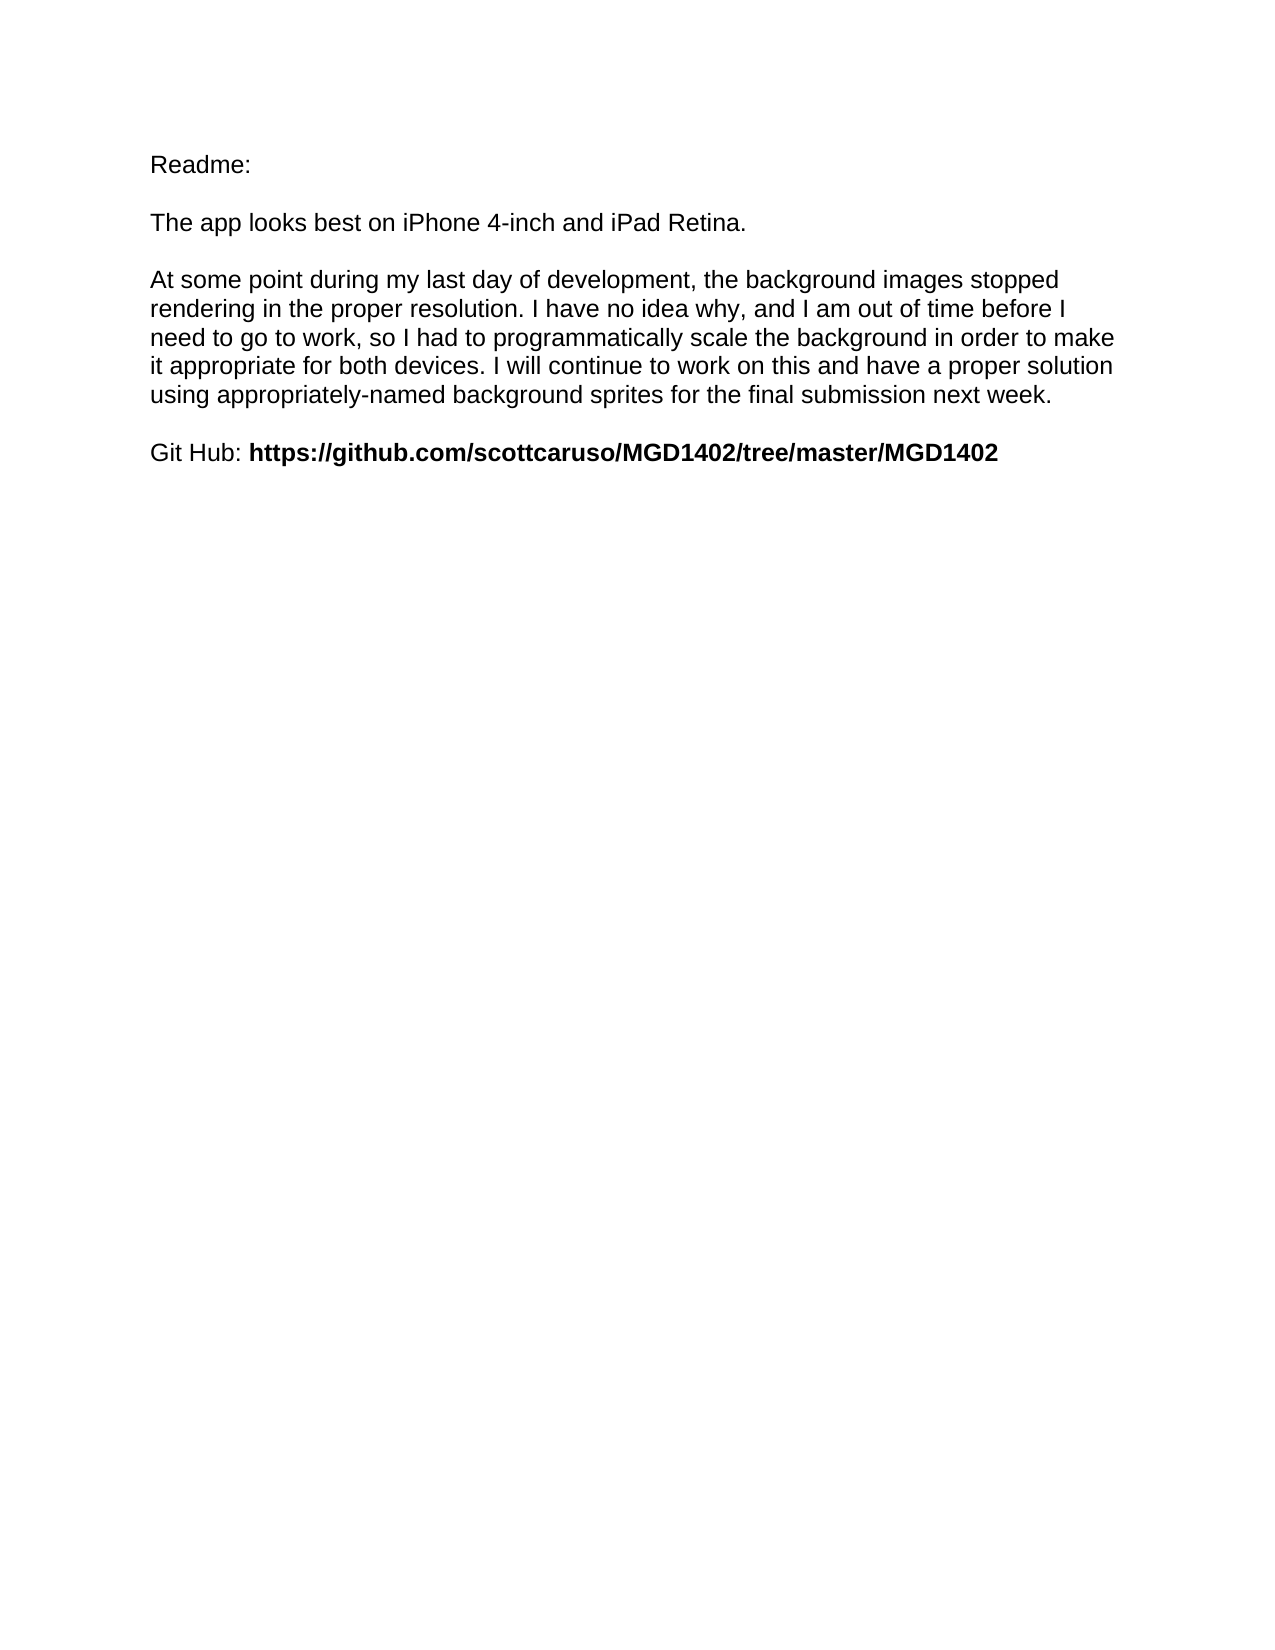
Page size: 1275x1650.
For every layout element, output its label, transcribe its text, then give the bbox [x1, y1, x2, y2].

text At some point during my last day of development, the background images stopped rendering in the proper resolution. I have no idea why, and I am out of time before I need to go to work, so I had to programmatically scale the background in order to make it appropriate for both devices. I will continue to work on this and have a proper solution using appropriately-named background sprites for the final submission next week. [150, 265, 1125, 409]
text Readme: [150, 150, 1125, 179]
text Git Hub: https://github.com/scottcaruso/MGD1402/tree/master/MGD1402 [150, 437, 1125, 466]
text The app looks best on iPhone 4-inch and iPad Retina. [150, 207, 1125, 236]
